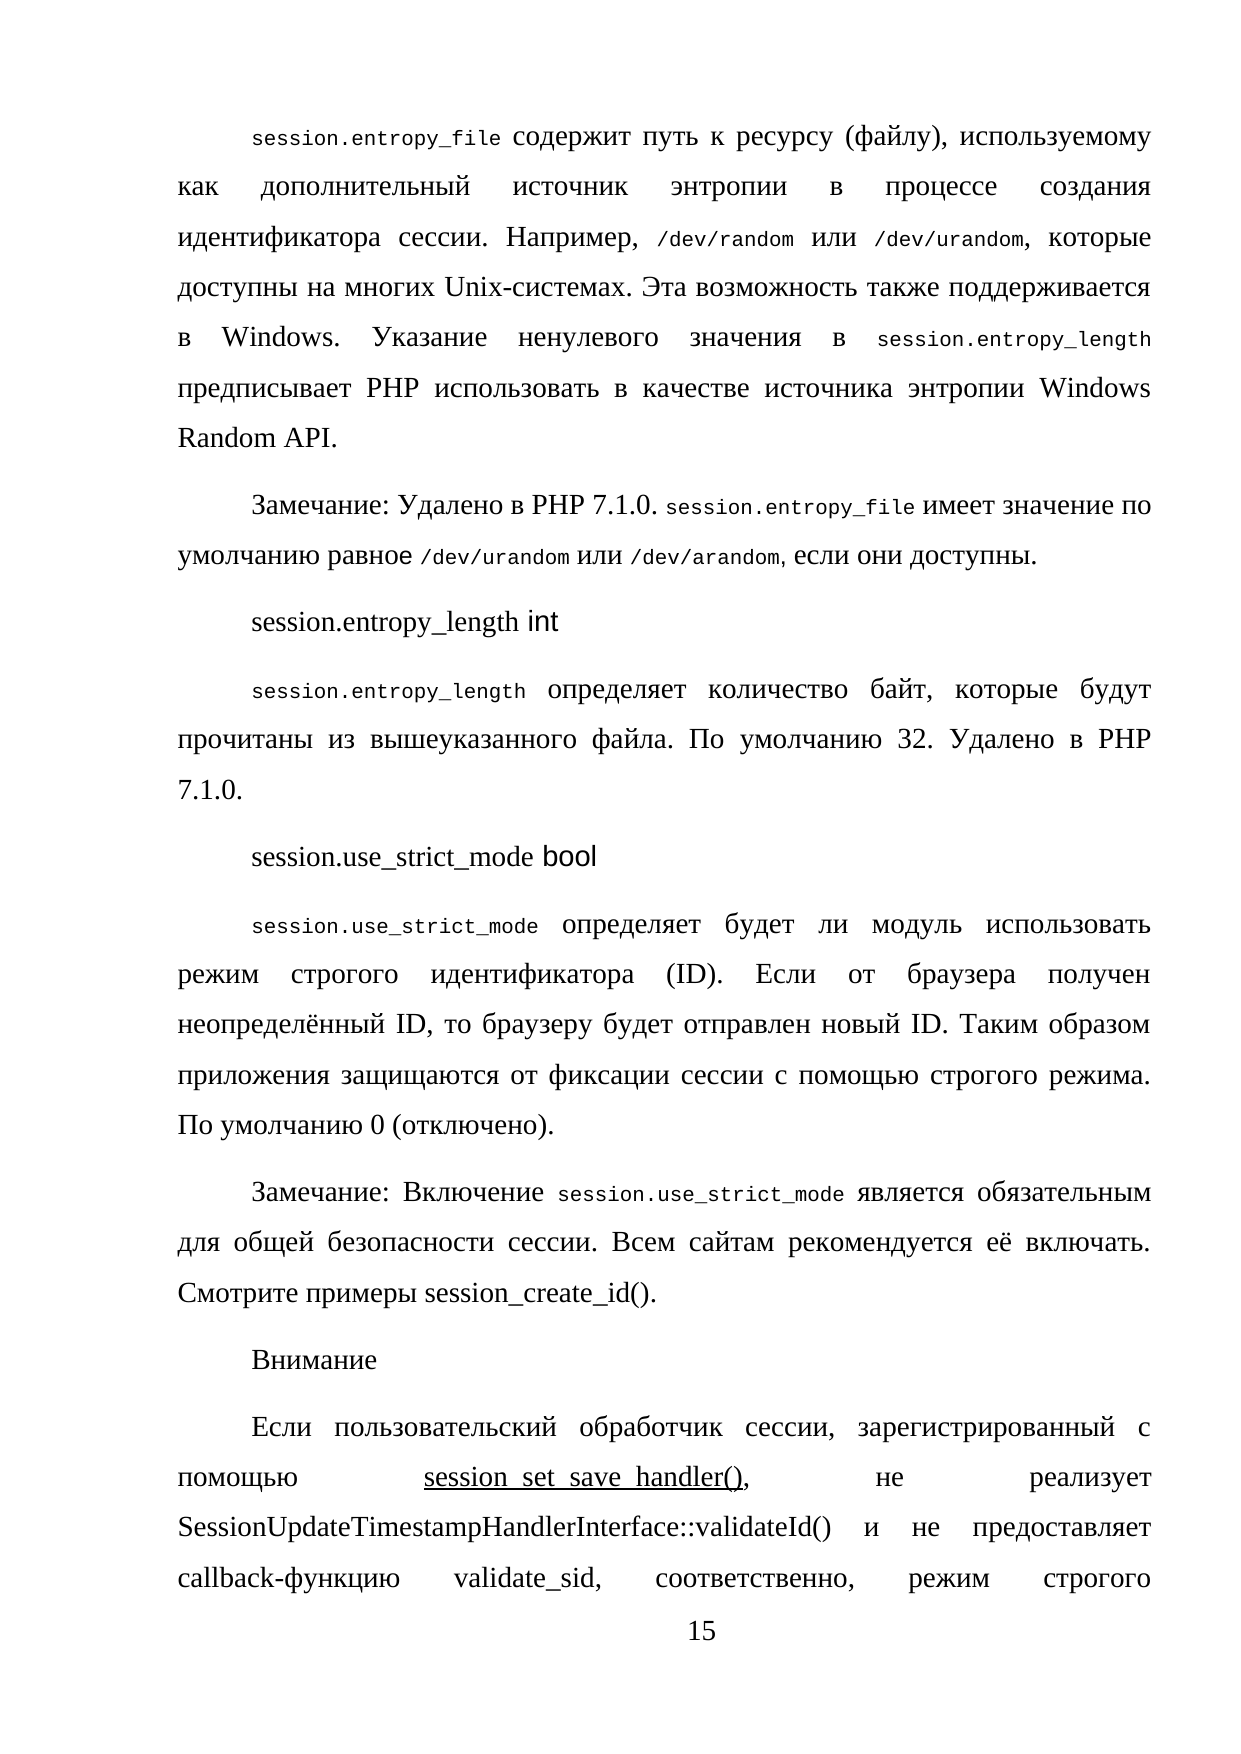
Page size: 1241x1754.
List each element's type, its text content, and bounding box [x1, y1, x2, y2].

text Замечание: Удалено в PHP 7.1.0. session.entropy_file имеет значение по умолчанию равное /dev/urandom или /dev/arandom, если они доступны. [177, 487, 1152, 571]
text Замечание: Включение session.use_strict_mode является обязательным для общей безопасности сессии. Всем сайтам рекомендуется её включать. Смотрите примеры session_create_id(). [177, 1174, 1152, 1308]
text session.use_strict_mode определяет будет ли модуль использовать режим строгого идентификатора (ID). Если от браузера получен неопределённый ID, то браузеру будет отправлен новый ID. Таким образом приложения защищаются от фиксации сессии с помощью строгого режима. По умолчанию 0 (отключено). [177, 906, 1152, 1141]
text Внимание [177, 1342, 1152, 1375]
text session.entropy_length определяет количество байт, которые будут прочитаны из вышеуказанного файла. По умолчанию 32. Удалено в PHP 7.1.0. [177, 671, 1152, 806]
text session.entropy_file содержит путь к ресурсу (файлу), используемому как дополнительный источник энтропии в процессе создания идентификатора сессии. Например, /dev/random или /dev/urandom, которые доступны на многих Unix-системах. Эта возможность также поддерживается в Windows. Указание ненулевого значения в session.entropy_length предписывает PHP использовать в качестве источника энтропии Windows Random API. [177, 118, 1152, 453]
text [177, 1409, 1152, 1593]
